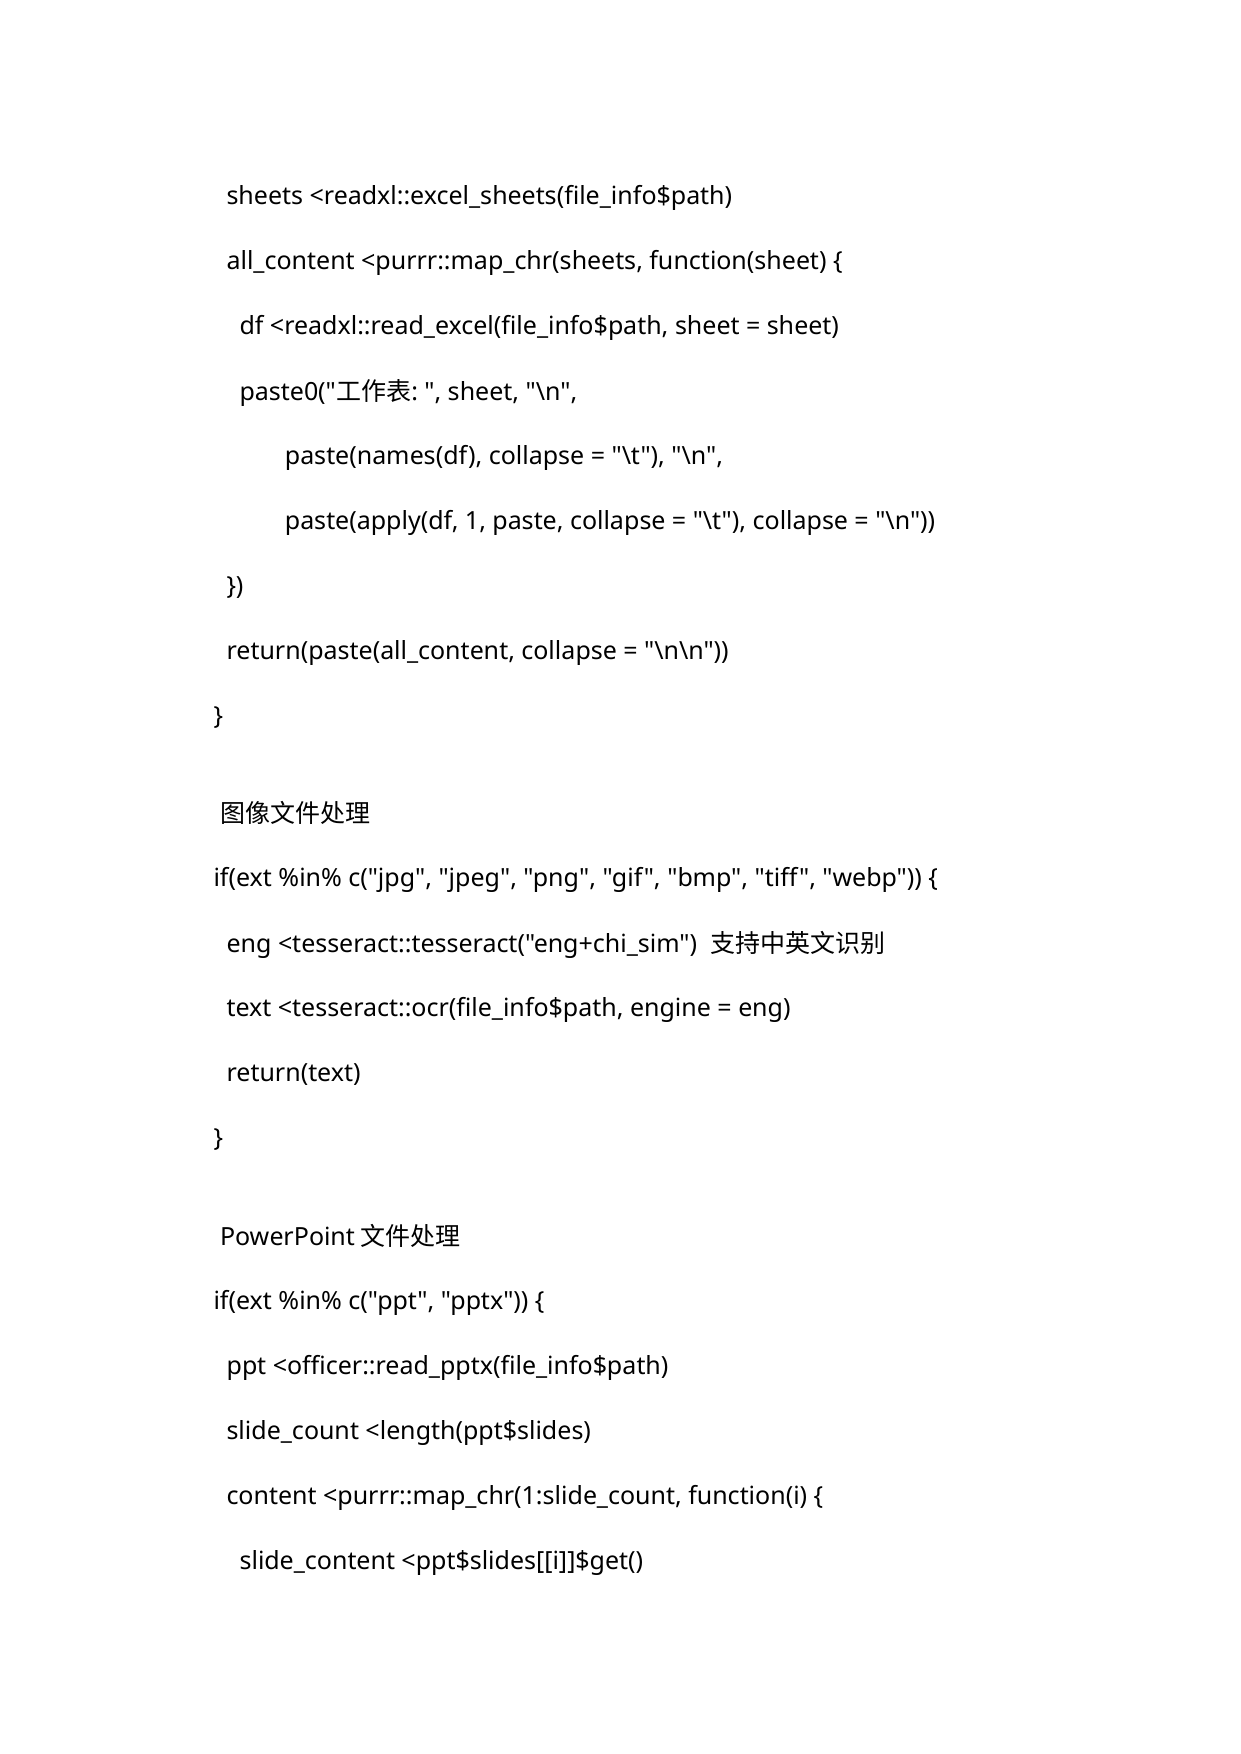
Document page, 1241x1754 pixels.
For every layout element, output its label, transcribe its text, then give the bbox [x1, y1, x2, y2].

text if(ext %in% c("jpg", "jpeg", "png", "gif", "bmp", "tiff", "webp")) { [187, 844, 1053, 909]
text slide_content <ppt$slides[[i]]$get() [187, 1527, 1053, 1592]
text paste(apply(df, 1, paste, collapse = "\t"), collapse = "\n")) [187, 487, 1053, 552]
text ppt <officer::read_pptx(file_info$path) [187, 1332, 1053, 1397]
text } [187, 682, 1053, 747]
text }) [187, 552, 1053, 617]
text all_content <purrr::map_chr(sheets, function(sheet) { [187, 227, 1053, 292]
text paste0("工作表: ", sheet, "\n", [187, 357, 1053, 422]
text slide_count <length(ppt$slides) [187, 1397, 1053, 1462]
text if(ext %in% c("ppt", "pptx")) { [187, 1267, 1053, 1332]
text content <purrr::map_chr(1:slide_count, function(i) { [187, 1462, 1053, 1527]
text text <tesseract::ocr(file_info$path, engine = eng) [187, 974, 1053, 1039]
text return(paste(all_content, collapse = "\n\n")) [187, 617, 1053, 682]
text PowerPoint文件处理 [187, 1202, 1053, 1267]
text sheets <readxl::excel_sheets(file_info$path) [187, 162, 1053, 227]
text return(text) [187, 1039, 1053, 1104]
text 图像文件处理 [187, 779, 1053, 844]
text paste(names(df), collapse = "\t"), "\n", [187, 422, 1053, 487]
text df <readxl::read_excel(file_info$path, sheet = sheet) [187, 292, 1053, 357]
text eng <tesseract::tesseract("eng+chi_sim") 支持中英文识别 [187, 909, 1053, 974]
text } [187, 1104, 1053, 1169]
